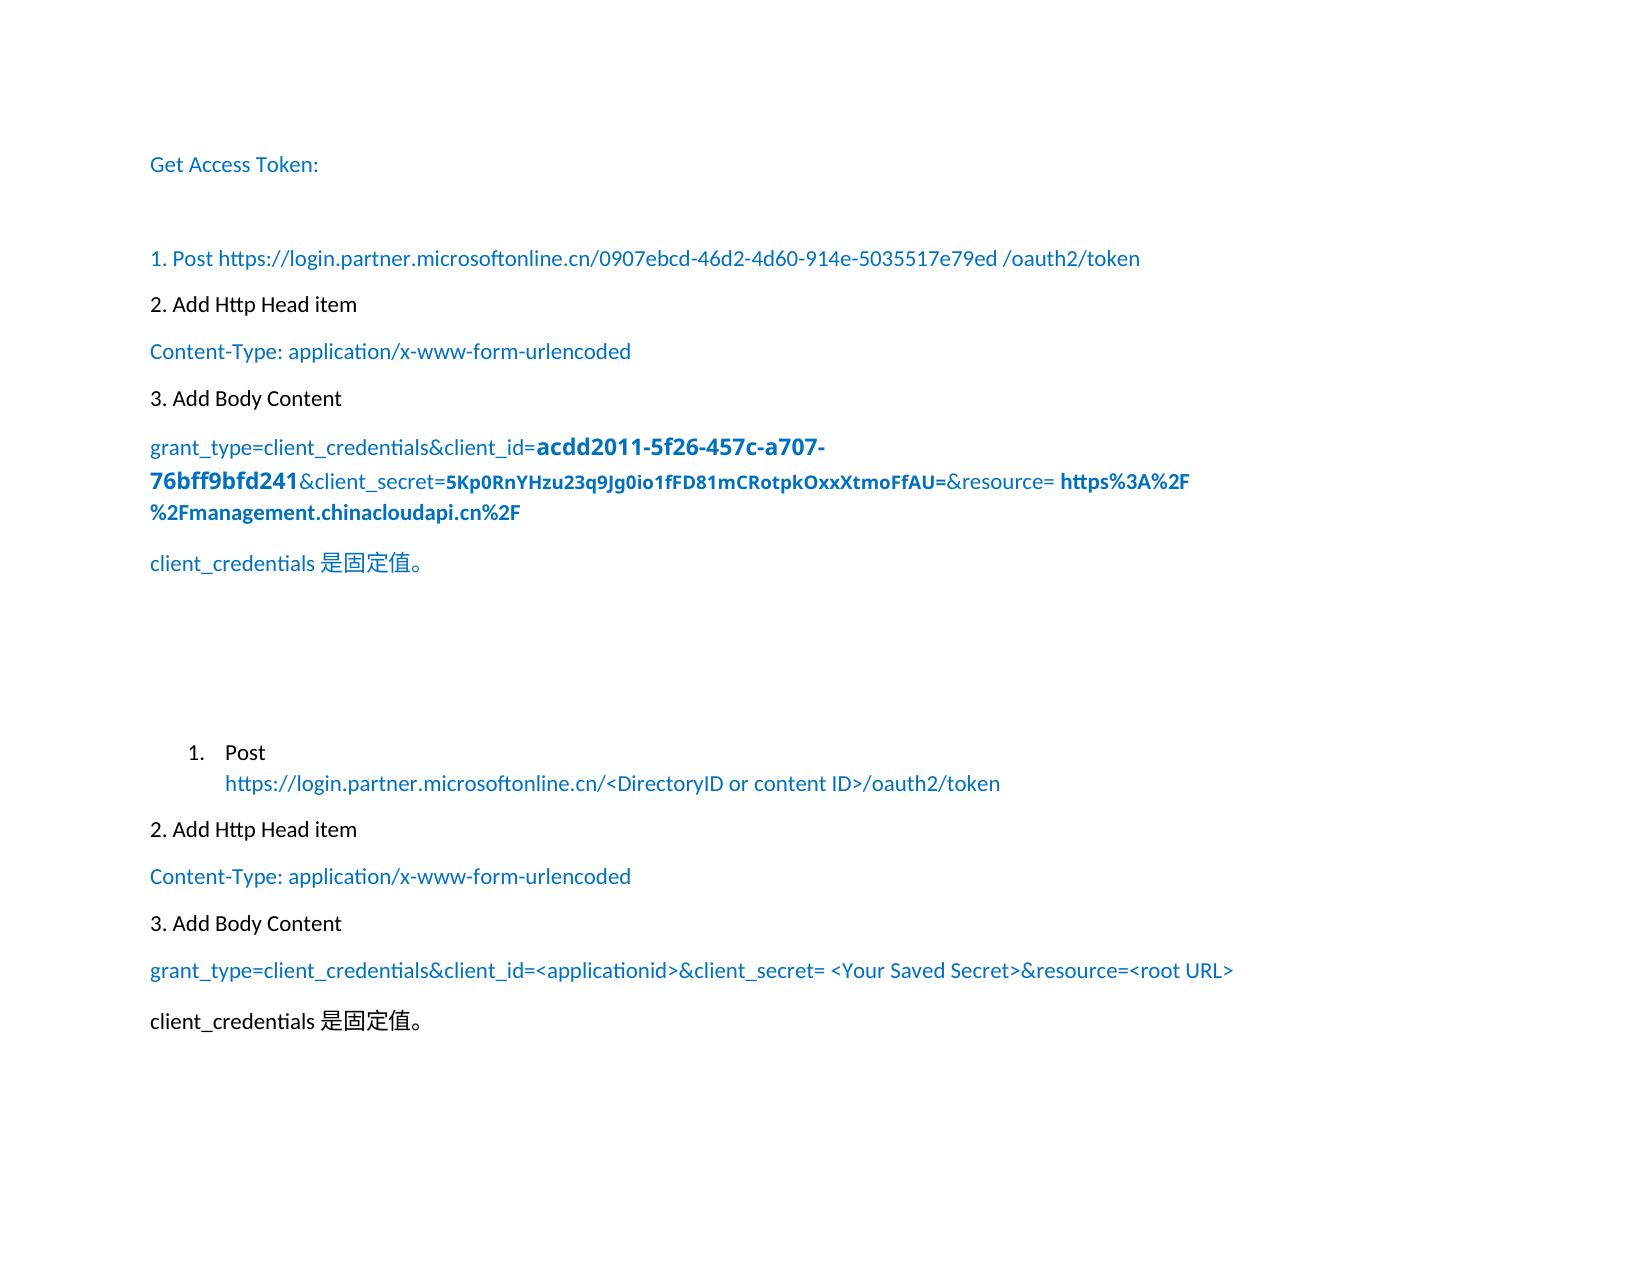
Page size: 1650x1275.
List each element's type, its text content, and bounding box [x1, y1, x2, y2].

text 1. Post https://login.partner.microsoftonline.cn/0907ebcd-46d2-4d60-914e-5035517e79ed /oauth2/token [150, 244, 1500, 272]
text client_credentials是固定值。 [150, 1003, 1500, 1036]
text Content-Type: application/x-www-form-urlencoded [150, 862, 1500, 890]
text 3. Add Body Content [150, 909, 1500, 937]
text 3. Add Body Content [150, 384, 1500, 412]
text client_credentials是固定值。 [150, 545, 1500, 578]
text 2. Add Http Head item [150, 816, 1500, 843]
text Get Access Token: [150, 150, 1500, 178]
text 2. Add Http Head item [150, 291, 1500, 319]
list https://login.partner.microsoftonline.cn/<DirectoryID or content ID>/oauth2/token [225, 769, 1500, 797]
text Content-Type: application/x-www-form-urlencoded [150, 337, 1500, 366]
text grant_type=client_credentials&client_id=<applicationid>&client_secret= <Your Saved Secret>&resource=<root URL> [150, 956, 1500, 984]
text grant_type=client_credentials&client_id=acdd2011-5f26-457c-a707-76bff9bfd241&client_secret=5Kp0RnYHzu23q9Jg0io1fFD81mCRotpkOxxXtmoFfAU=&resource= https%3A%2F%2Fmanagement.chinacloudapi.cn%2F [150, 431, 1500, 526]
list Post [187, 738, 1500, 766]
